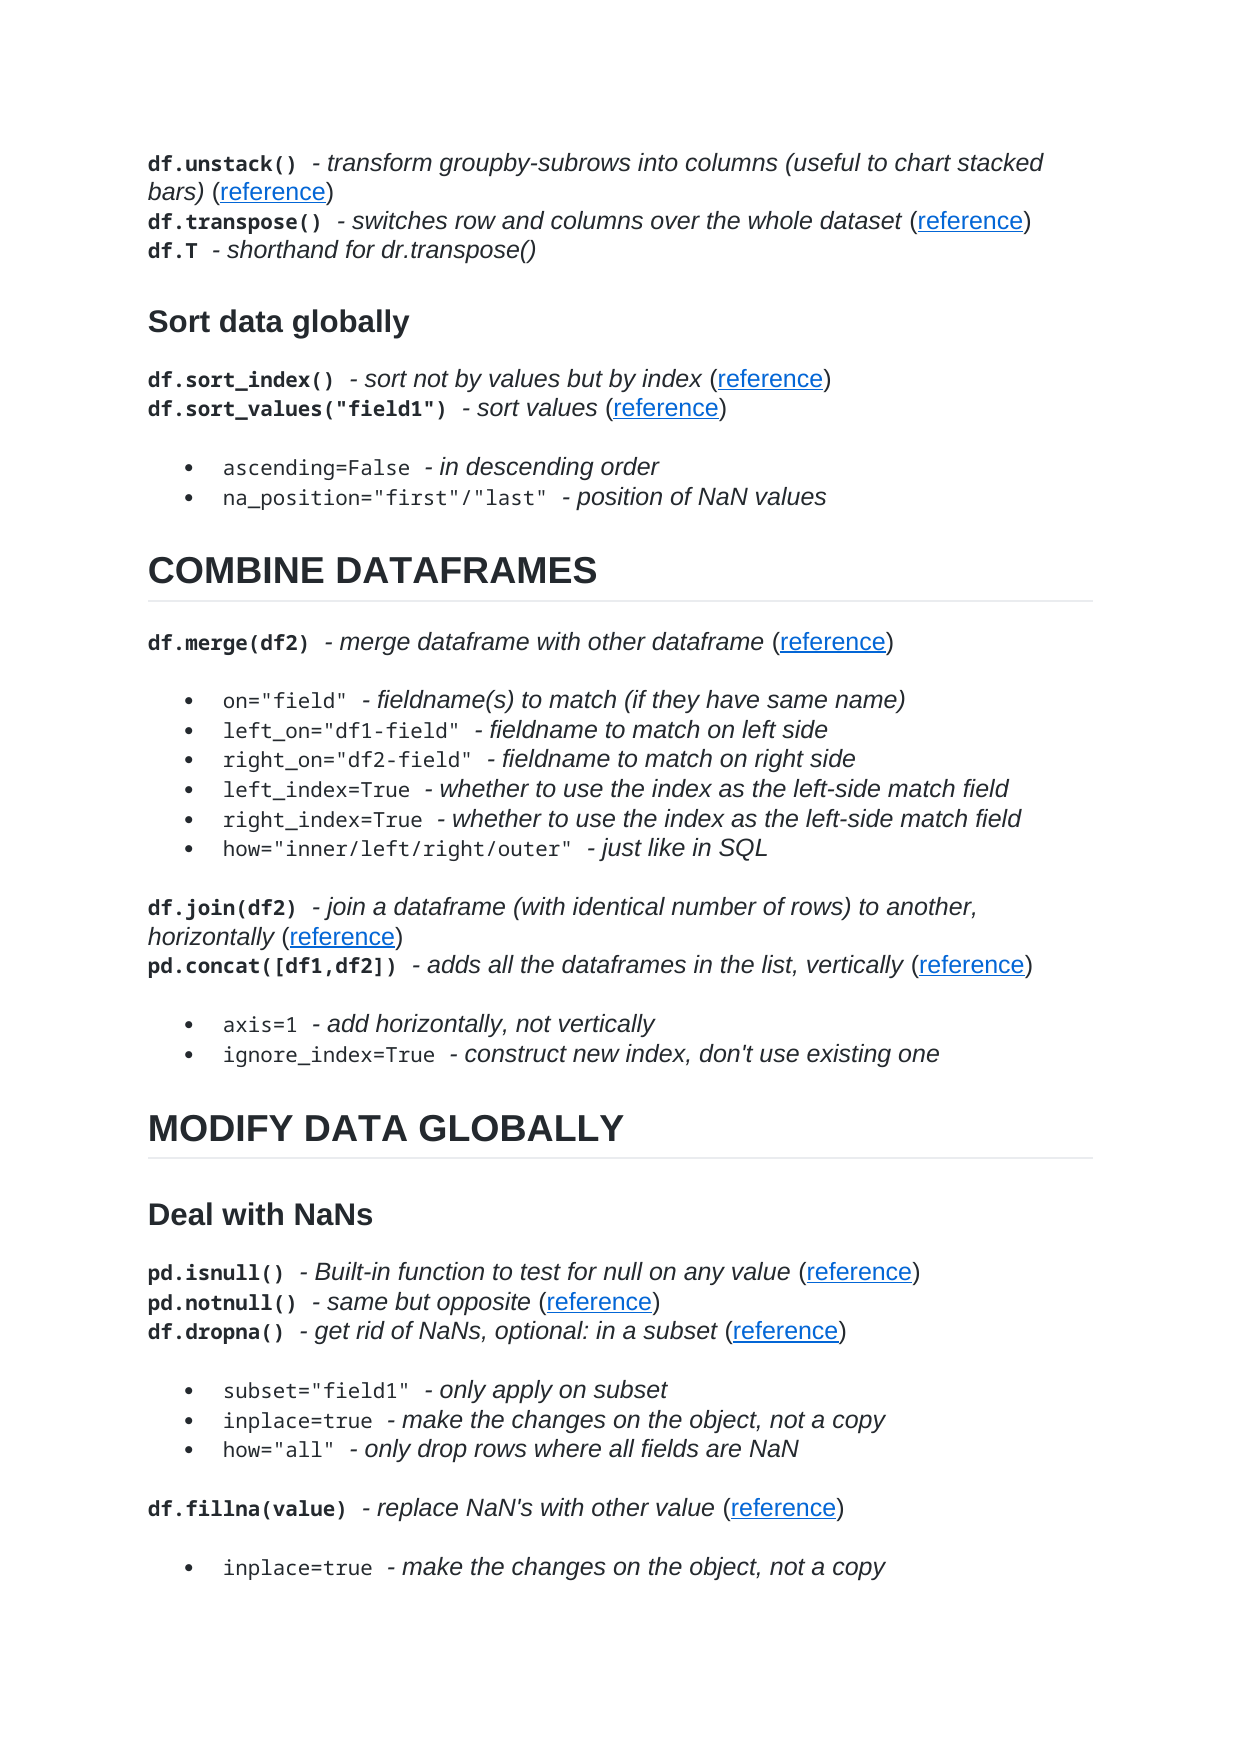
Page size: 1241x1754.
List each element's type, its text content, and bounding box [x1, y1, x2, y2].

list how="all" - only drop rows where all fields are NaN [185, 1434, 1093, 1464]
text MODIFY DATA GLOBALLY [148, 1106, 1093, 1157]
list ignore_index=True - construct new index, don't use existing one [185, 1039, 1093, 1068]
text df.T - shorthand for dr.transpose() [148, 236, 1093, 265]
list right_index=True - whether to use the index as the left-side match field [185, 804, 1093, 833]
list how="inner/left/right/outer" - just like in SQL [185, 833, 1093, 863]
list inplace=true - make the changes on the object, not a copy [185, 1405, 1093, 1434]
list na_position="first"/"last" - position of NaN values [185, 481, 1093, 511]
text pd.isnull() - Built-in function to test for null on any value (reference) [148, 1257, 1093, 1287]
list subset="field1" - only apply on subset [185, 1375, 1093, 1405]
text df.unstack() - transform groupby-subrows into columns (useful to chart stacked bars) (reference) [148, 148, 1093, 206]
text df.join(df2) - join a dataframe (with identical number of rows) to another, horizontally (reference) [148, 892, 1093, 950]
text COMBINE DATAFRAMES [148, 548, 1093, 600]
text Sort data globally [148, 303, 1093, 338]
text df.sort_values("field1") - sort values (reference) [148, 393, 1093, 423]
text df.dropna() - get rid of NaNs, optional: in a subset (reference) [148, 1316, 1093, 1346]
text Deal with NaNs [148, 1196, 1093, 1232]
list inplace=true - make the changes on the object, not a copy [185, 1552, 1093, 1581]
list left_on="df1-field" - fieldname to match on left side [185, 715, 1093, 744]
list left_index=True - whether to use the index as the left-side match field [185, 774, 1093, 804]
text df.merge(df2) - merge dataframe with other dataframe (reference) [148, 627, 1093, 656]
list right_on="df2-field" - fieldname to match on right side [185, 744, 1093, 774]
list ascending=False - in descending order [185, 452, 1093, 481]
text pd.concat([df1,df2]) - adds all the dataframes in the list, vertically (reference) [148, 950, 1093, 980]
text pd.notnull() - same but opposite (reference) [148, 1287, 1093, 1316]
text df.transpose() - switches row and columns over the whole dataset (reference) [148, 206, 1093, 236]
list on="field" - fieldname(s) to match (if they have same name) [185, 685, 1093, 715]
text df.fillna(value) - replace NaN's with other value (reference) [148, 1493, 1093, 1523]
list axis=1 - add horizontally, not vertically [185, 1009, 1093, 1039]
text df.sort_index() - sort not by values but by index (reference) [148, 363, 1093, 393]
